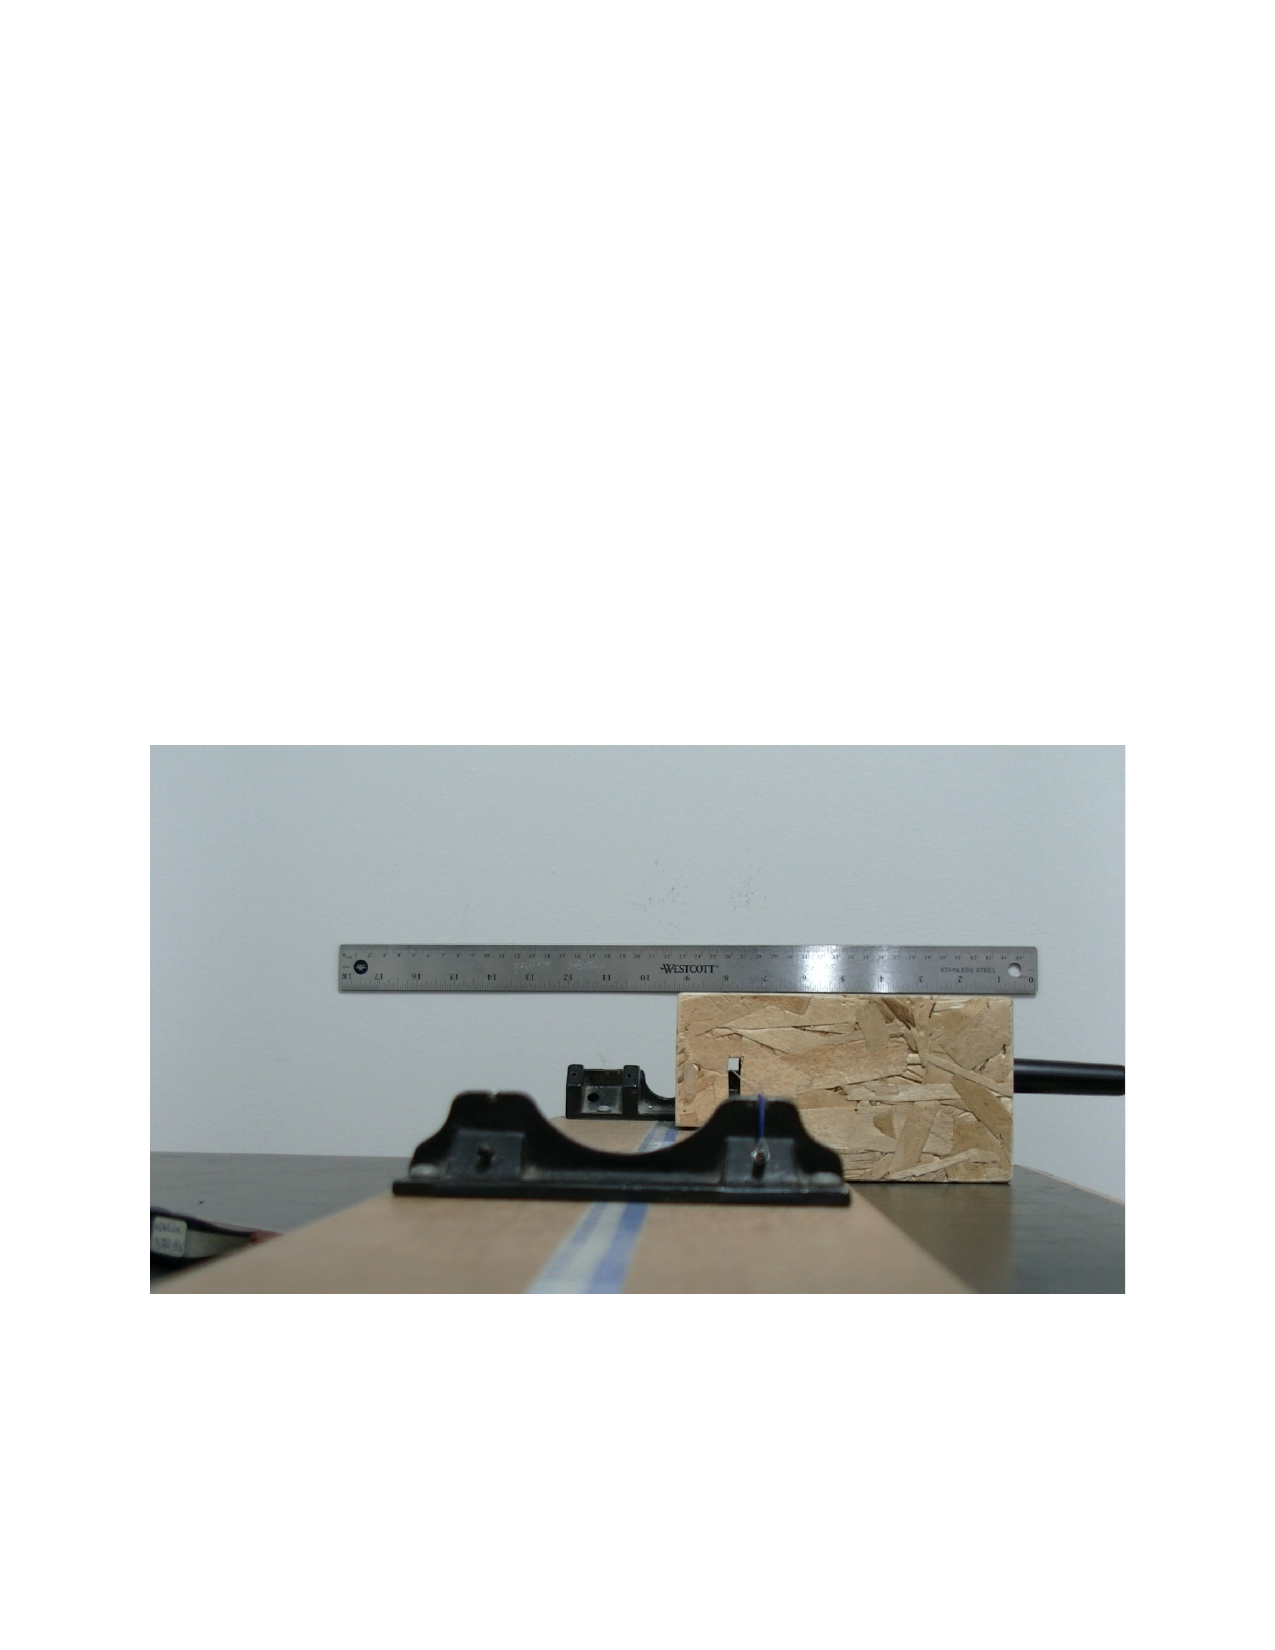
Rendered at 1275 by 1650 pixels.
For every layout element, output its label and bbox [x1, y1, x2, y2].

picture [150, 745, 1125, 1294]
